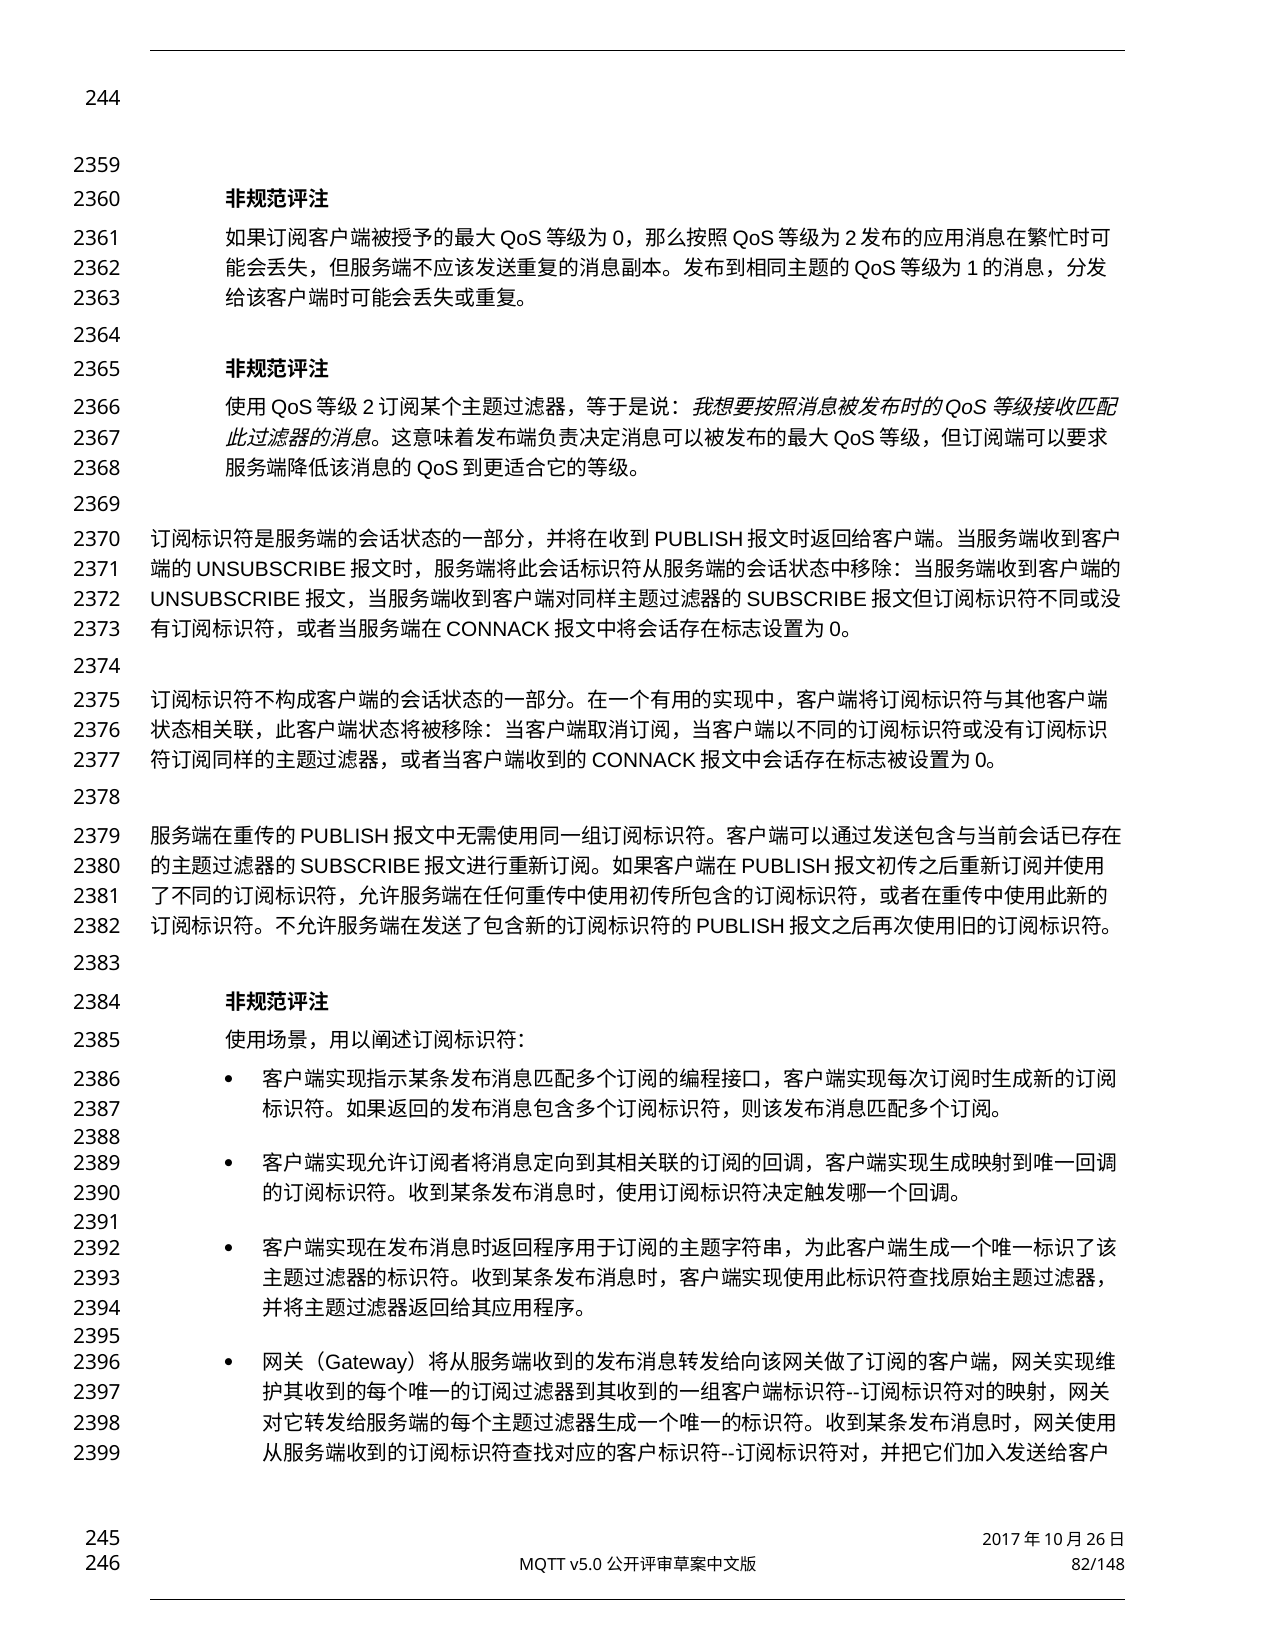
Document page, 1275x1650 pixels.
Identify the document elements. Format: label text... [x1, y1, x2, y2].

text 订阅标识符是服务端的会话状态的一部分，并将在收到PUBLISH报文时返回给客户端。当服务端收到客户端的UNSUBSCRIBE报文时，服务端将此会话标识符从服务端的会话状态中移除：当服务端收到客户端的UNSUBSCRIBE报文，当服务端收到客户端对同样主题过滤器的SUBSCRIBE报文但订阅标识符不同或没有订阅标识符，或者当服务端在CONNACK报文中将会话存在标志设置为0。 [150, 522, 1125, 643]
text 非规范评注 [225, 985, 1125, 1015]
text 如果订阅客户端被授予的最大QoS等级为0，那么按照QoS等级为2发布的应用消息在繁忙时可能会丢失，但服务端不应该发送重复的消息副本。发布到相同主题的QoS等级为1的消息，分发给该客户端时可能会丢失或重复。 [225, 221, 1125, 311]
text 服务端在重传的PUBLISH报文中无需使用同一组订阅标识符。客户端可以通过发送包含与当前会话已存在的主题过滤器的SUBSCRIBE报文进行重新订阅。如果客户端在PUBLISH报文初传之后重新订阅并使用了不同的订阅标识符，允许服务端在任何重传中使用初传所包含的订阅标识符，或者在重传中使用此新的订阅标识符。不允许服务端在发送了包含新的订阅标识符的PUBLISH报文之后再次使用旧的订阅标识符。 [150, 819, 1125, 940]
text 订阅标识符不构成客户端的会话状态的一部分。在一个有用的实现中，客户端将订阅标识符与其他客户端状态相关联，此客户端状态将被移除：当客户端取消订阅，当客户端以不同的订阅标识符或没有订阅标识符订阅同样的主题过滤器，或者当客户端收到的CONNACK报文中会话存在标志被设置为0。 [150, 683, 1125, 774]
text 使用QoS等级2订阅某个主题过滤器，等于是说：我想要按照消息被发布时的QoS等级接收匹配此过滤器的消息。这意味着发布端负责决定消息可以被发布的最大QoS等级，但订阅端可以要求服务端降低该消息的QoS到更适合它的等级。 [225, 391, 1125, 481]
text 非规范评注 [225, 182, 1125, 212]
list 客户端实现允许订阅者将消息定向到其相关联的订阅的回调，客户端实现生成映射到唯一回调的订阅标识符。收到某条发布消息时，使用订阅标识符决定触发哪一个回调。 [225, 1146, 1125, 1207]
text 非规范评注 [225, 352, 1125, 382]
list 客户端实现指示某条发布消息匹配多个订阅的编程接口，客户端实现每次订阅时生成新的订阅标识符。如果返回的发布消息包含多个订阅标识符，则该发布消息匹配多个订阅。 [225, 1062, 1125, 1122]
text 使用场景，用以阐述订阅标识符： [225, 1023, 1125, 1054]
list 客户端实现在发布消息时返回程序用于订阅的主题字符串，为此客户端生成一个唯一标识了该主题过滤器的标识符。收到某条发布消息时，客户端实现使用此标识符查找原始主题过滤器，并将主题过滤器返回给其应用程序。 [225, 1231, 1125, 1321]
